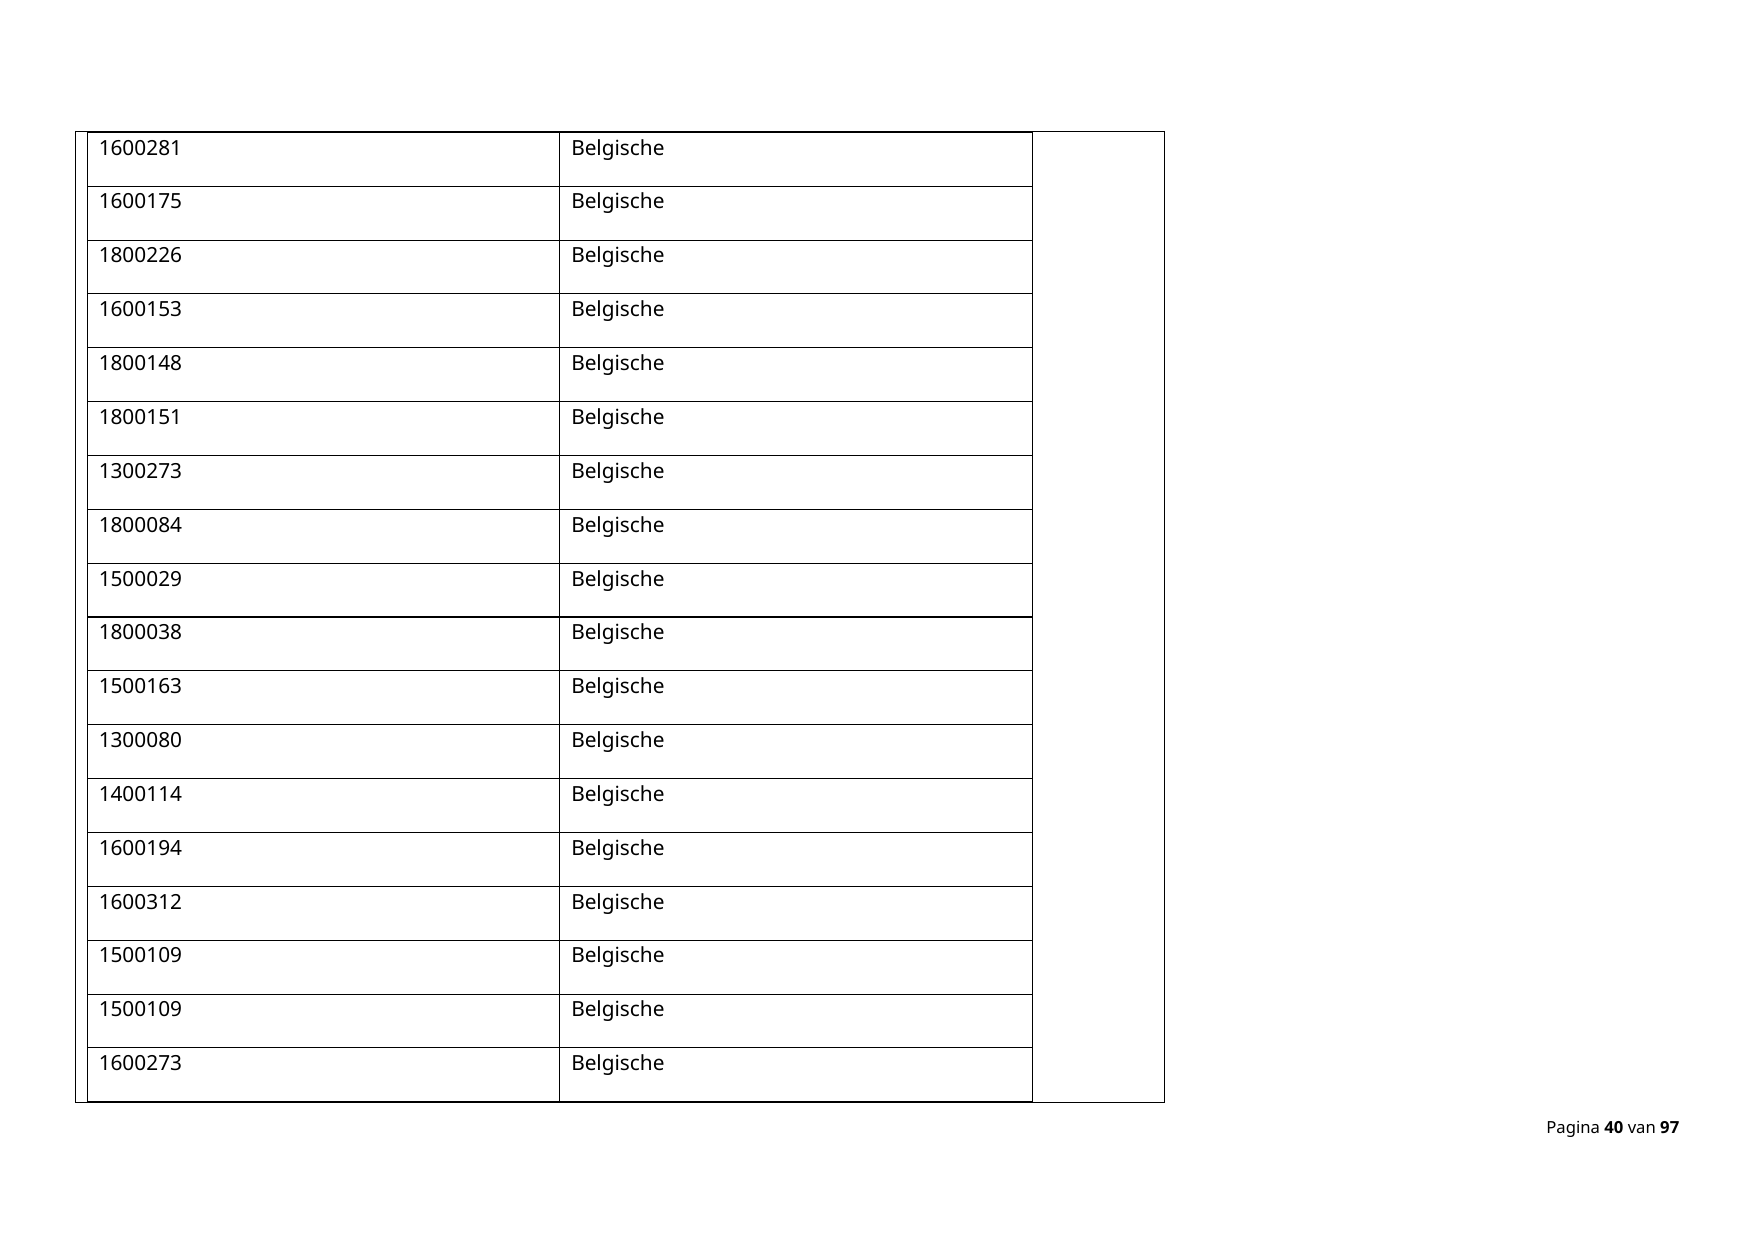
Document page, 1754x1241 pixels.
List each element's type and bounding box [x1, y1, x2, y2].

table_header [88, 348, 559, 401]
table_header [88, 725, 559, 778]
table_header [560, 402, 1032, 455]
table_header [560, 133, 1032, 186]
table_header [88, 294, 559, 347]
table_header [560, 564, 1032, 616]
table_header [88, 887, 559, 940]
table_header [560, 348, 1032, 401]
table_header [88, 941, 559, 994]
table_header [560, 456, 1032, 509]
table_header [88, 833, 559, 886]
table_header [88, 402, 559, 455]
table_header [560, 833, 1032, 886]
table_header [560, 887, 1032, 940]
table_header [560, 294, 1032, 347]
table_header [88, 671, 559, 724]
table_header [88, 995, 559, 1047]
table_header [88, 510, 559, 563]
table_header [560, 510, 1032, 563]
table_header [560, 941, 1032, 994]
table_header [88, 241, 559, 293]
table_header [560, 671, 1032, 724]
table_header [560, 1048, 1032, 1101]
table_header [88, 187, 559, 240]
table_header [560, 725, 1032, 778]
table_header [1033, 132, 1164, 1102]
table_header [560, 779, 1032, 832]
table_header [560, 618, 1032, 670]
table_header [88, 1048, 559, 1101]
table_header [560, 187, 1032, 240]
table_header [560, 241, 1032, 293]
table_header [88, 564, 559, 616]
table_header [560, 995, 1032, 1047]
table_header [88, 618, 559, 670]
table_header [88, 133, 559, 186]
table_header [88, 779, 559, 832]
table_header [76, 132, 87, 1102]
table_header [88, 456, 559, 509]
